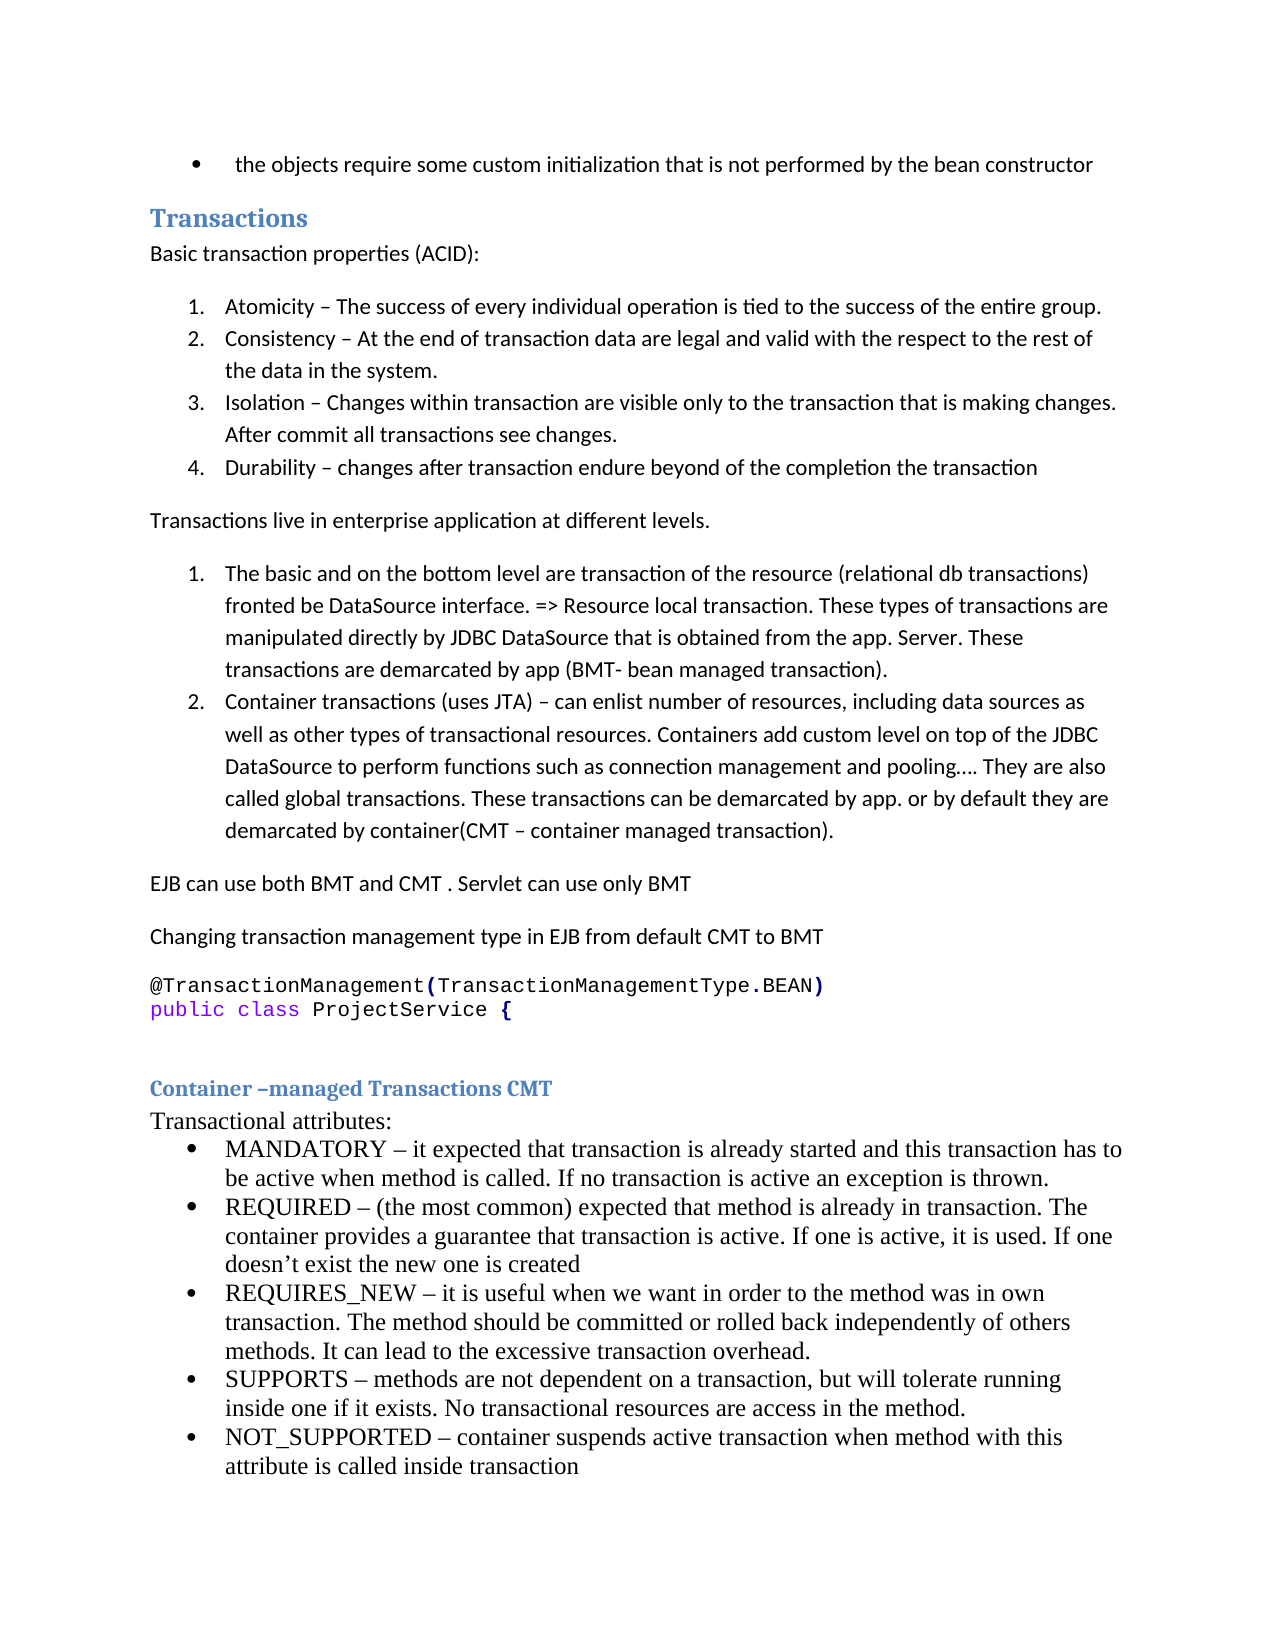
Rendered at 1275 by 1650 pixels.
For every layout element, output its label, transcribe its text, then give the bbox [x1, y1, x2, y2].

subtitle Container –managed Transactions CMT [150, 1076, 1125, 1102]
list SUPPORTS – methods are not dependent on a transaction, but will tolerate running inside one if it exists. No transactional resources are access in the method. [187, 1364, 1125, 1422]
list REQUIRES_NEW – it is useful when we want in order to the method was in own transaction. The method should be committed or rolled back independently of others methods. It can lead to the excessive transaction overhead. [187, 1278, 1125, 1364]
text Changing transaction management type in EJB from default CMT to BMT [150, 922, 1125, 950]
text Transactions live in enterprise application at different levels. [150, 506, 1125, 534]
list Durability – changes after transaction endure beyond of the completion the transaction [187, 453, 1125, 481]
list NOT_SUPPORTED – container suspends active transaction when method with this attribute is called inside transaction [187, 1422, 1125, 1479]
list REQUIRED – (the most common) expected that method is already in transaction. The container provides a guarantee that transaction is active. If one is active, it is used. If one doesn’t exist the new one is created [187, 1192, 1125, 1278]
subtitle Transactions [150, 203, 1125, 234]
list Consistency – At the end of transaction data are legal and valid with the respect to the rest of the data in the system. [187, 324, 1125, 384]
text Basic transaction properties (ACID): [150, 239, 1125, 267]
text EJB can use both BMT and CMT . Servlet can use only BMT [150, 869, 1125, 897]
list Atomicity – The success of every individual operation is tied to the success of the entire group. [187, 292, 1125, 320]
list Container transactions (uses JTA) – can enlist number of resources, including data sources as well as other types of transactional resources. Containers add custom level on top of the JDBC DataSource to perform functions such as connection management and pooling…. They are also called global transactions. These transactions can be demarcated by app. or by default they are demarcated by container(CMT – container managed transaction). [187, 687, 1125, 844]
text @TransactionManagement(TransactionManagementType.BEAN) [150, 975, 1125, 999]
list The basic and on the bottom level are transaction of the resource (relational db transactions) fronted be DataSource interface. => Resource local transaction. These types of transactions are manipulated directly by JDBC DataSource that is obtained from the app. Server. These transactions are demarcated by app (BMT- bean managed transaction). [187, 559, 1125, 683]
list the objects require some custom initialization that is not performed by the bean constructor [192, 150, 1125, 178]
text Transactional attributes: [150, 1106, 1125, 1134]
list Isolation – Changes within transaction are visible only to the transaction that is making changes. After commit all transactions see changes. [187, 388, 1125, 448]
list MANDATORY – it expected that transaction is already started and this transaction has to be active when method is called. If no transaction is active an exception is thrown. [187, 1134, 1125, 1192]
text public class ProjectService { [150, 999, 1125, 1023]
